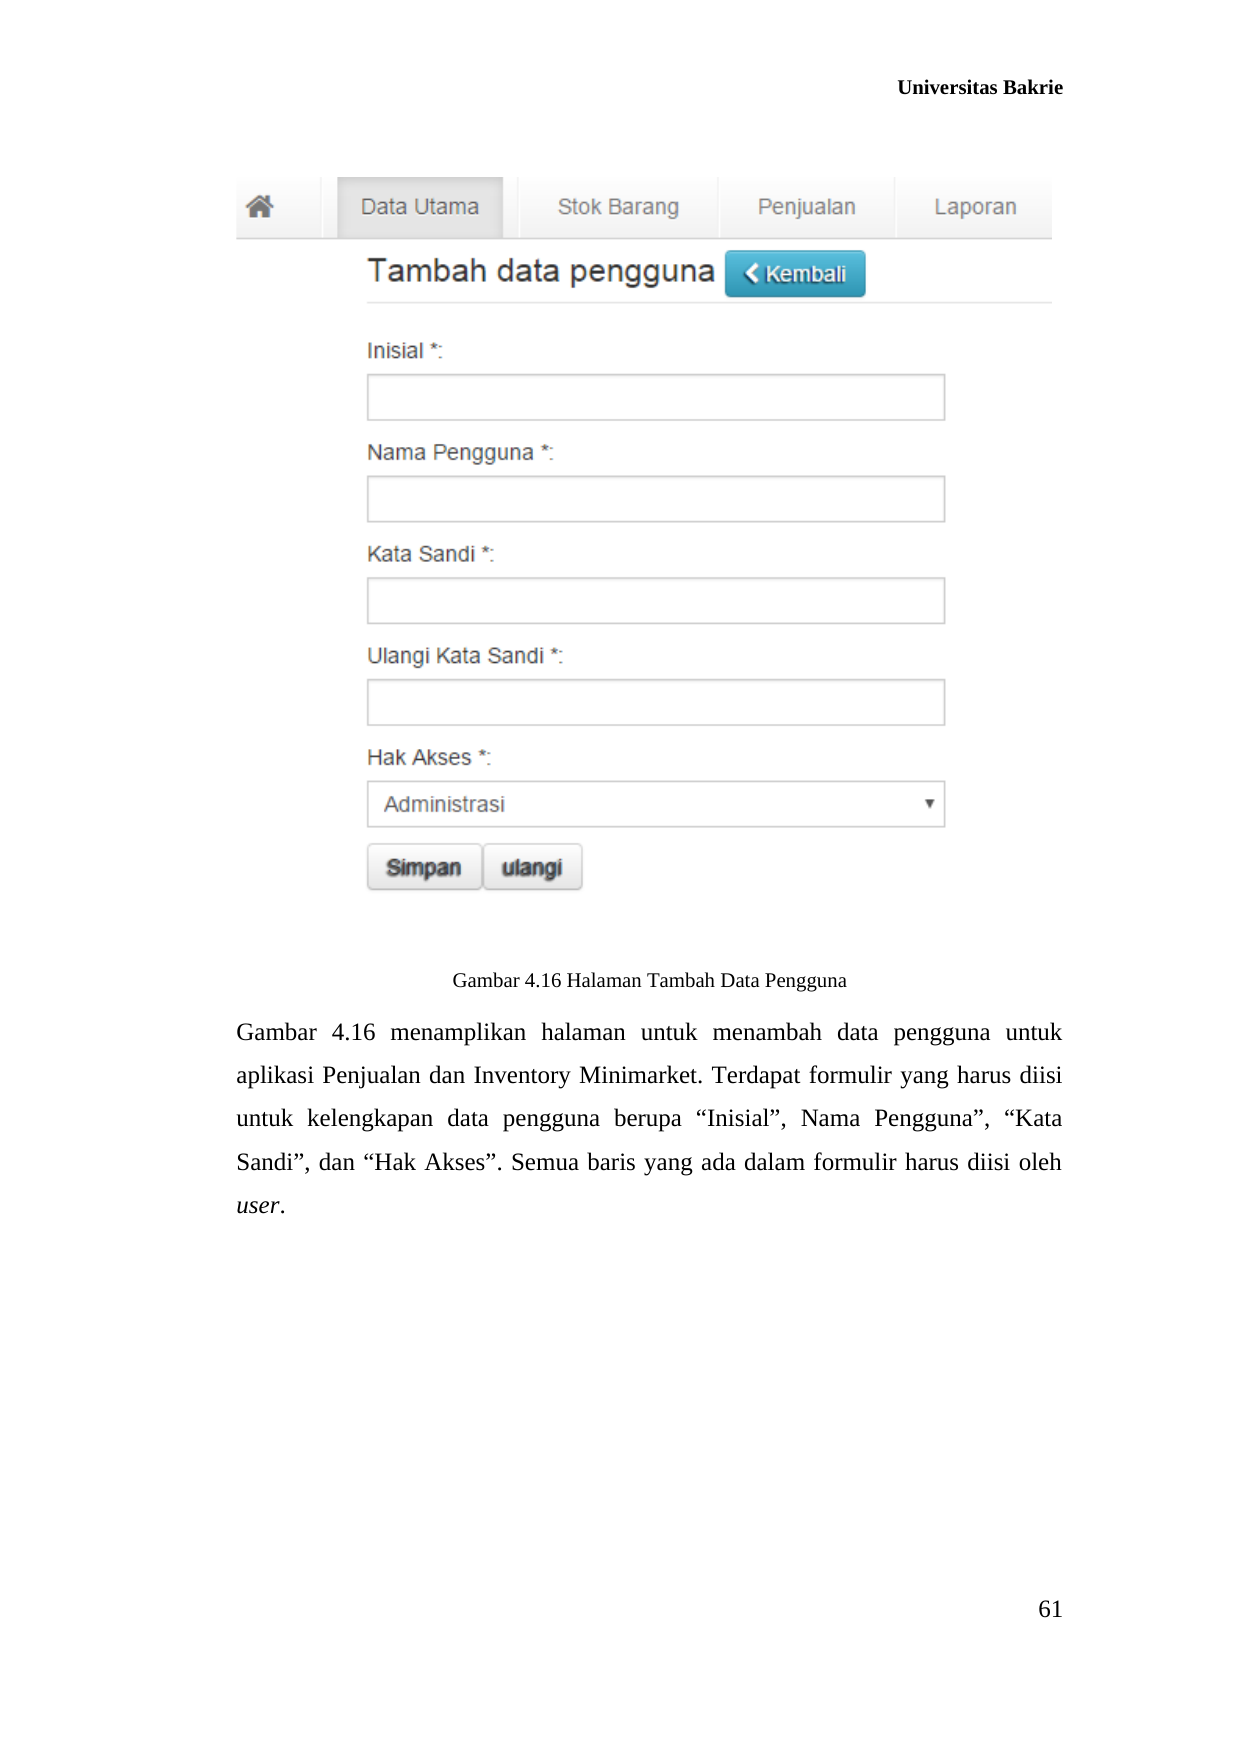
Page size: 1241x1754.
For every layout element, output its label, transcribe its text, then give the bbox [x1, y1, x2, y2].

picture [236, 177, 1052, 942]
text Gambar 4.16 Halaman Tambah Data Pengguna [236, 968, 1063, 992]
text Gambar 4.16 menamplikan halaman untuk menambah data pengguna untuk aplikasi Penjualan dan Inventory Minimarket. Terdapat formulir yang harus diisi untuk kelengkapan data pengguna berupa “Inisial”, Nama Pengguna”, “Kata Sandi”, dan “Hak Akses”. Semua baris yang ada dalam formulir harus diisi oleh user. [236, 1017, 1063, 1218]
